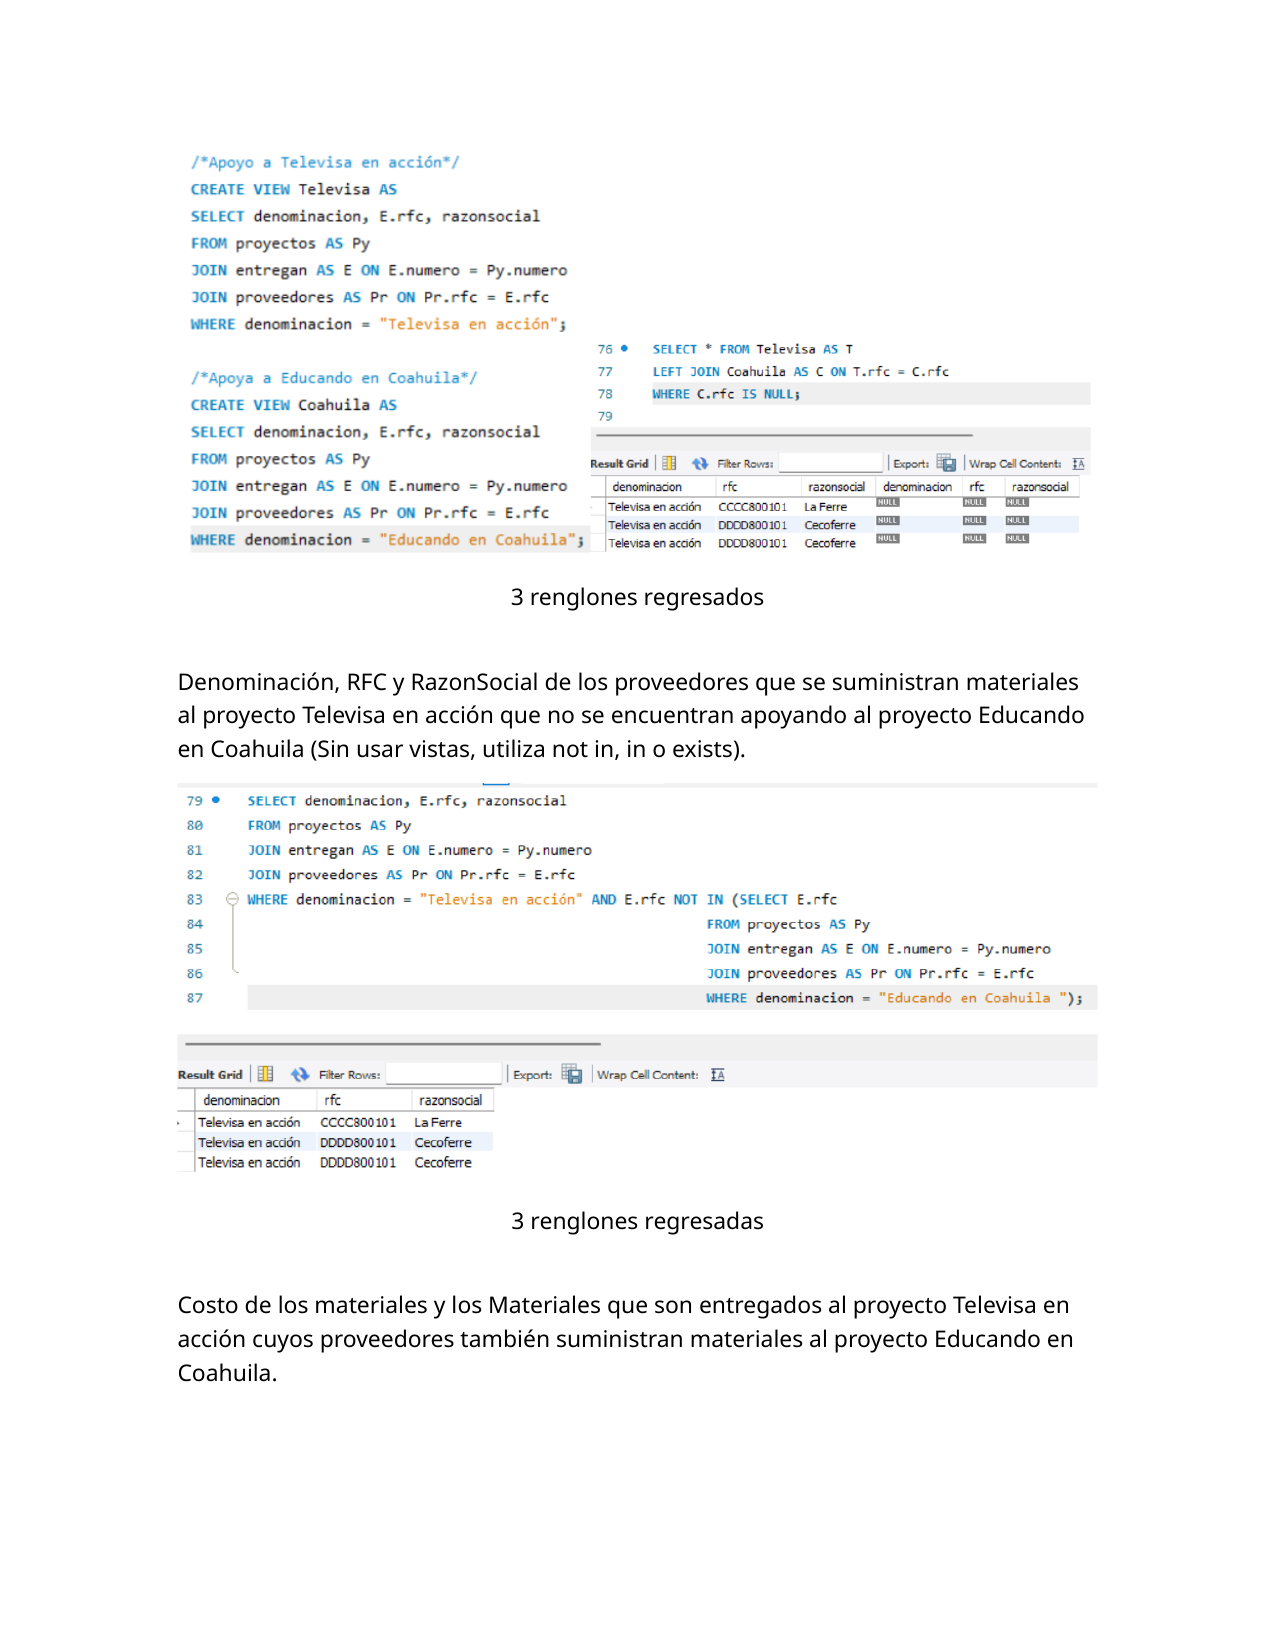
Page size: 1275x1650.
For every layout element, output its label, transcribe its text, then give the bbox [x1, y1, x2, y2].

text 3 renglones regresadas [177, 1205, 1098, 1237]
picture [177, 147, 1091, 563]
text Costo de los materiales y los Materiales que son entregados al proyecto Televisa en acción cuyos proveedores también suministran materiales al proyecto Educando en Coahuila. [177, 1256, 1098, 1388]
picture [177, 783, 1098, 1187]
text 3 renglones regresados [177, 581, 1098, 613]
text Denominación, RFC y RazonSocial de los proveedores que se suministran materiales al proyecto Televisa en acción que no se encuentran apoyando al proyecto Educando en Coahuila (Sin usar vistas, utiliza not in, in o exists). [177, 632, 1098, 764]
